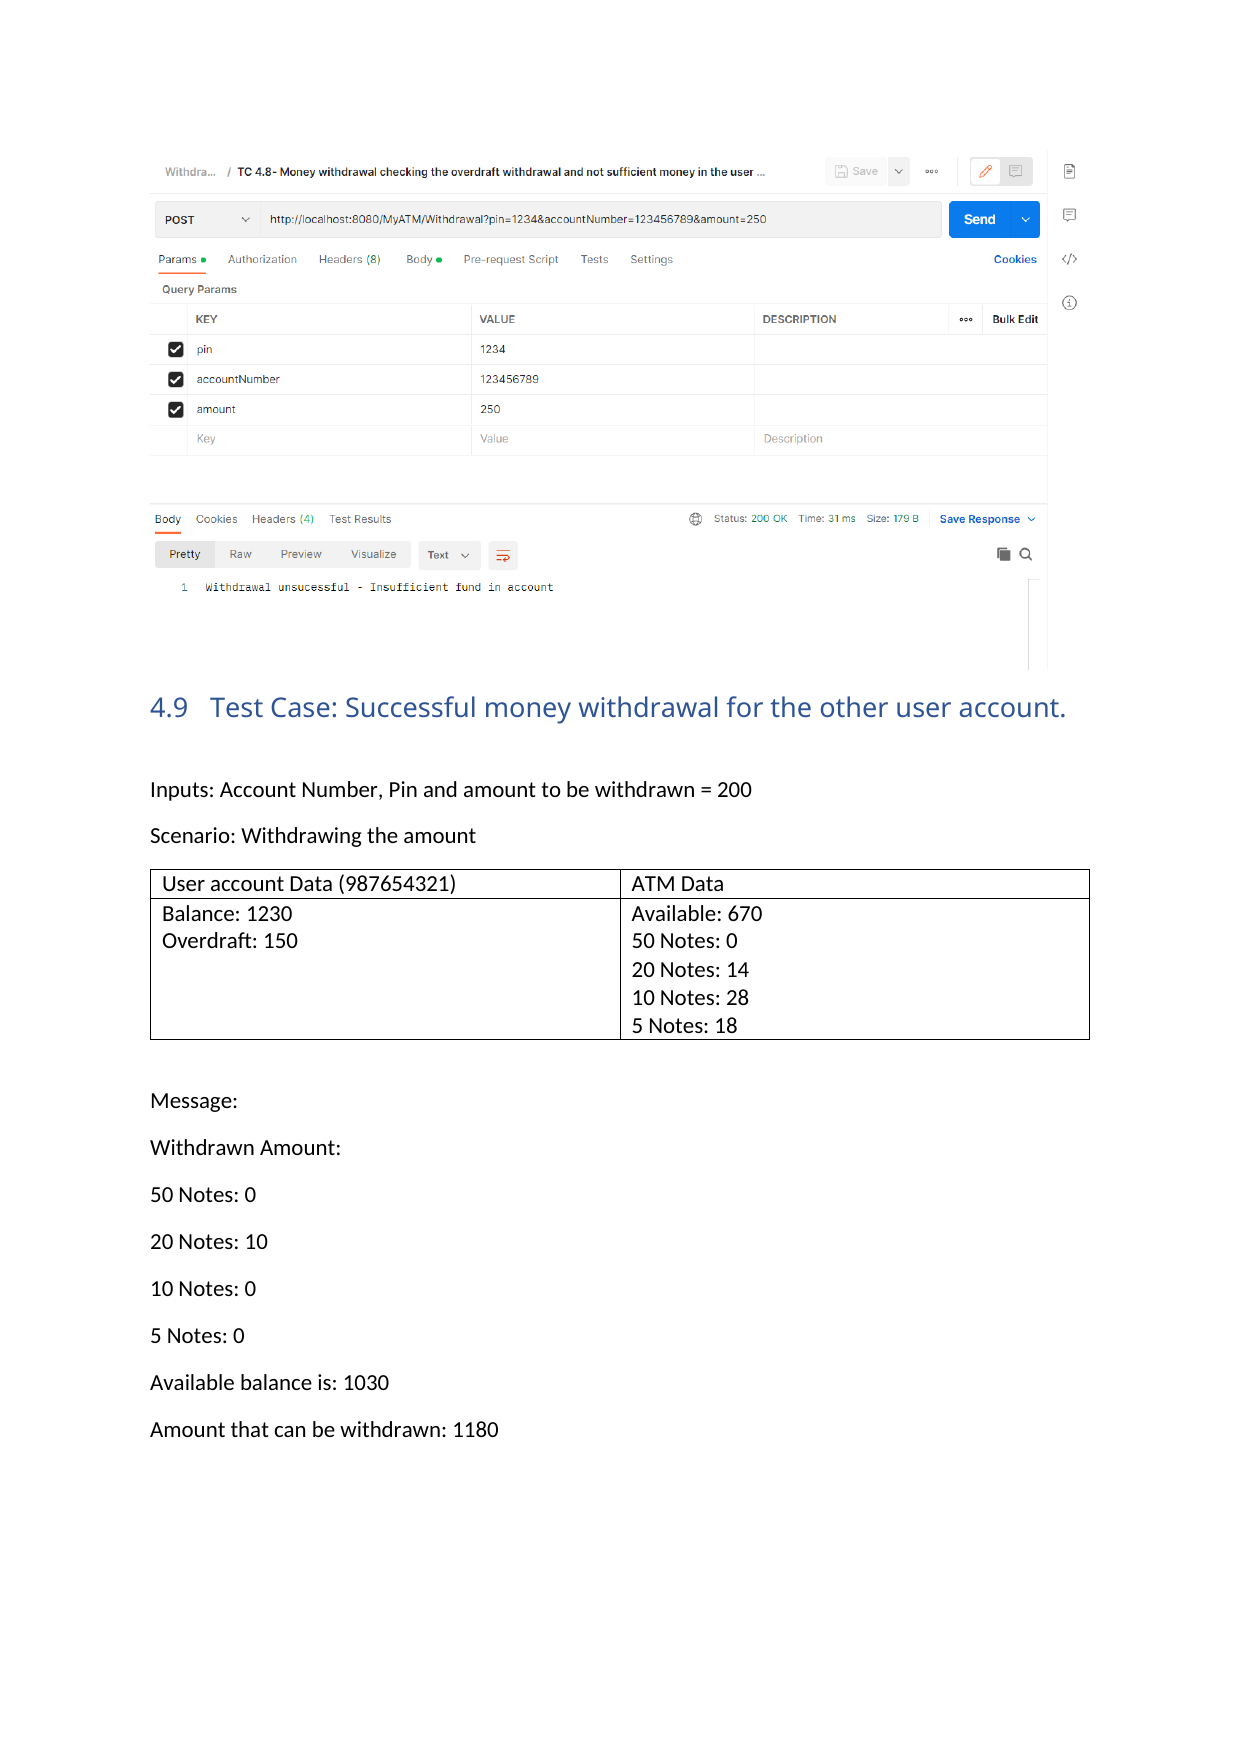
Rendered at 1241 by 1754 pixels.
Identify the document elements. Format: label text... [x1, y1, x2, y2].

text 20 Notes: 10 [150, 1227, 1090, 1255]
text Message: [150, 1087, 1090, 1115]
text 5 Notes: 0 [150, 1321, 1090, 1349]
table_cell Balance: 1230 Overdraft: 150 [151, 899, 620, 1039]
table_header ATM Data [621, 870, 1089, 898]
text Amount that can be withdrawn: 1180 [150, 1415, 1090, 1443]
text Scenario: Withdrawing the amount [150, 822, 1090, 850]
text Available balance is: 1030 [150, 1368, 1090, 1396]
subtitle Test Case: Successful money withdrawal for the other user account. [150, 688, 1090, 725]
table_cell Available: 670 50 Notes: 0 20 Notes: 14 10 Notes: 28 5 Notes: 18 [621, 899, 1089, 1039]
text Inputs: Account Number, Pin and amount to be withdrawn = 200 [150, 775, 1090, 803]
text 10 Notes: 0 [150, 1274, 1090, 1302]
text 50 Notes: 0 [150, 1180, 1090, 1208]
text Withdrawn Amount: [150, 1133, 1090, 1162]
table_header User account Data (987654321) [151, 870, 620, 898]
picture [150, 150, 1091, 670]
